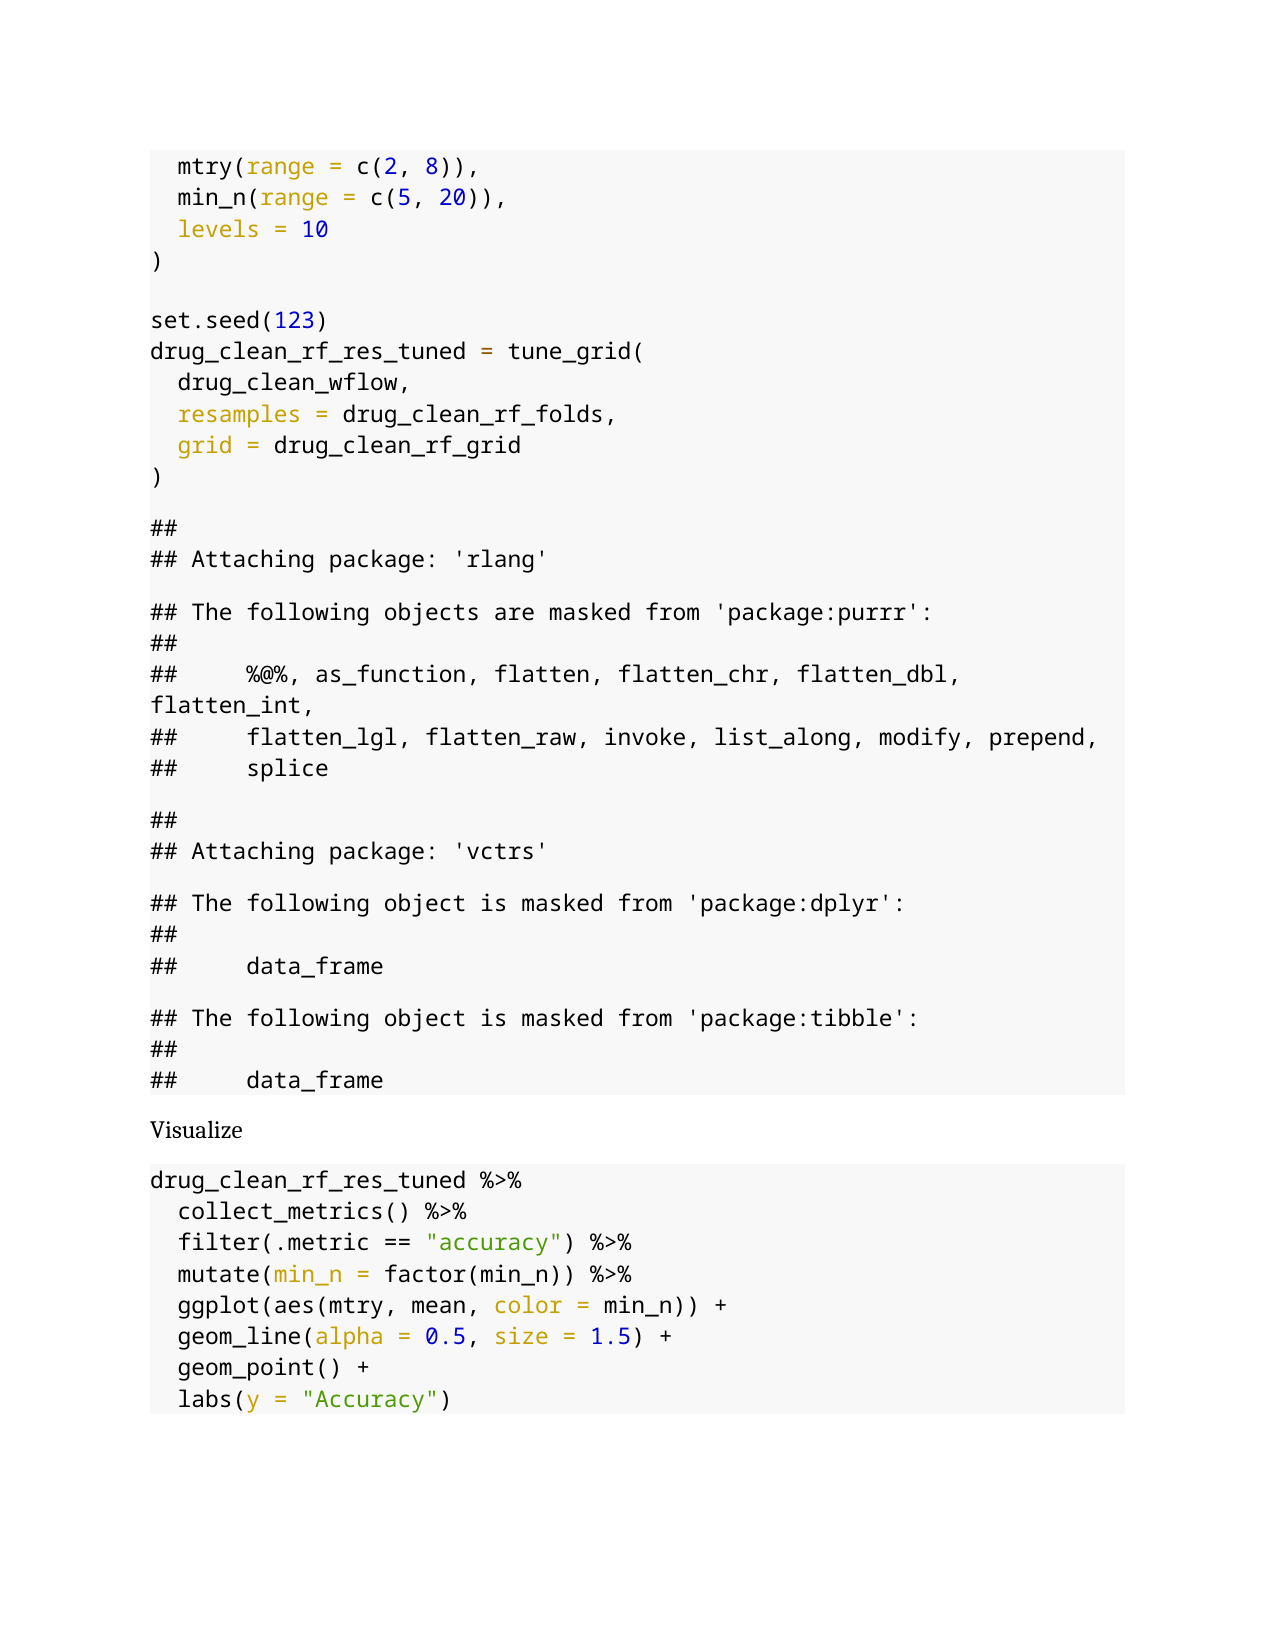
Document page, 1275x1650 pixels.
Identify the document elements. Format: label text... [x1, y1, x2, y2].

text ## The following object is masked from 'package:dplyr': ## ## data_frame [150, 887, 1125, 981]
text drug_clean_rf_res_tuned %>% collect_metrics() %>% filter(.metric == "accuracy") %>% mutate(min_n = factor(min_n)) %>% ggplot(aes(mtry, mean, color = min_n)) + geom_line(alpha = 0.5, size = 1.5) + geom_point() + labs(y = "Accuracy") [150, 1164, 1125, 1414]
text ## ## Attaching package: 'vctrs' [150, 804, 1125, 866]
text ## The following objects are masked from 'package:purrr': ## ## %@%, as_function, flatten, flatten_chr, flatten_dbl, flatten_int, ## flatten_lgl, flatten_raw, invoke, list_along, modify, prepend, ## splice [150, 595, 1125, 783]
text ## ## Attaching package: 'rlang' [150, 512, 1125, 574]
text Visualize [150, 1116, 1125, 1145]
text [150, 150, 1125, 491]
text ## The following object is masked from 'package:tibble': ## ## data_frame [150, 1002, 1125, 1095]
